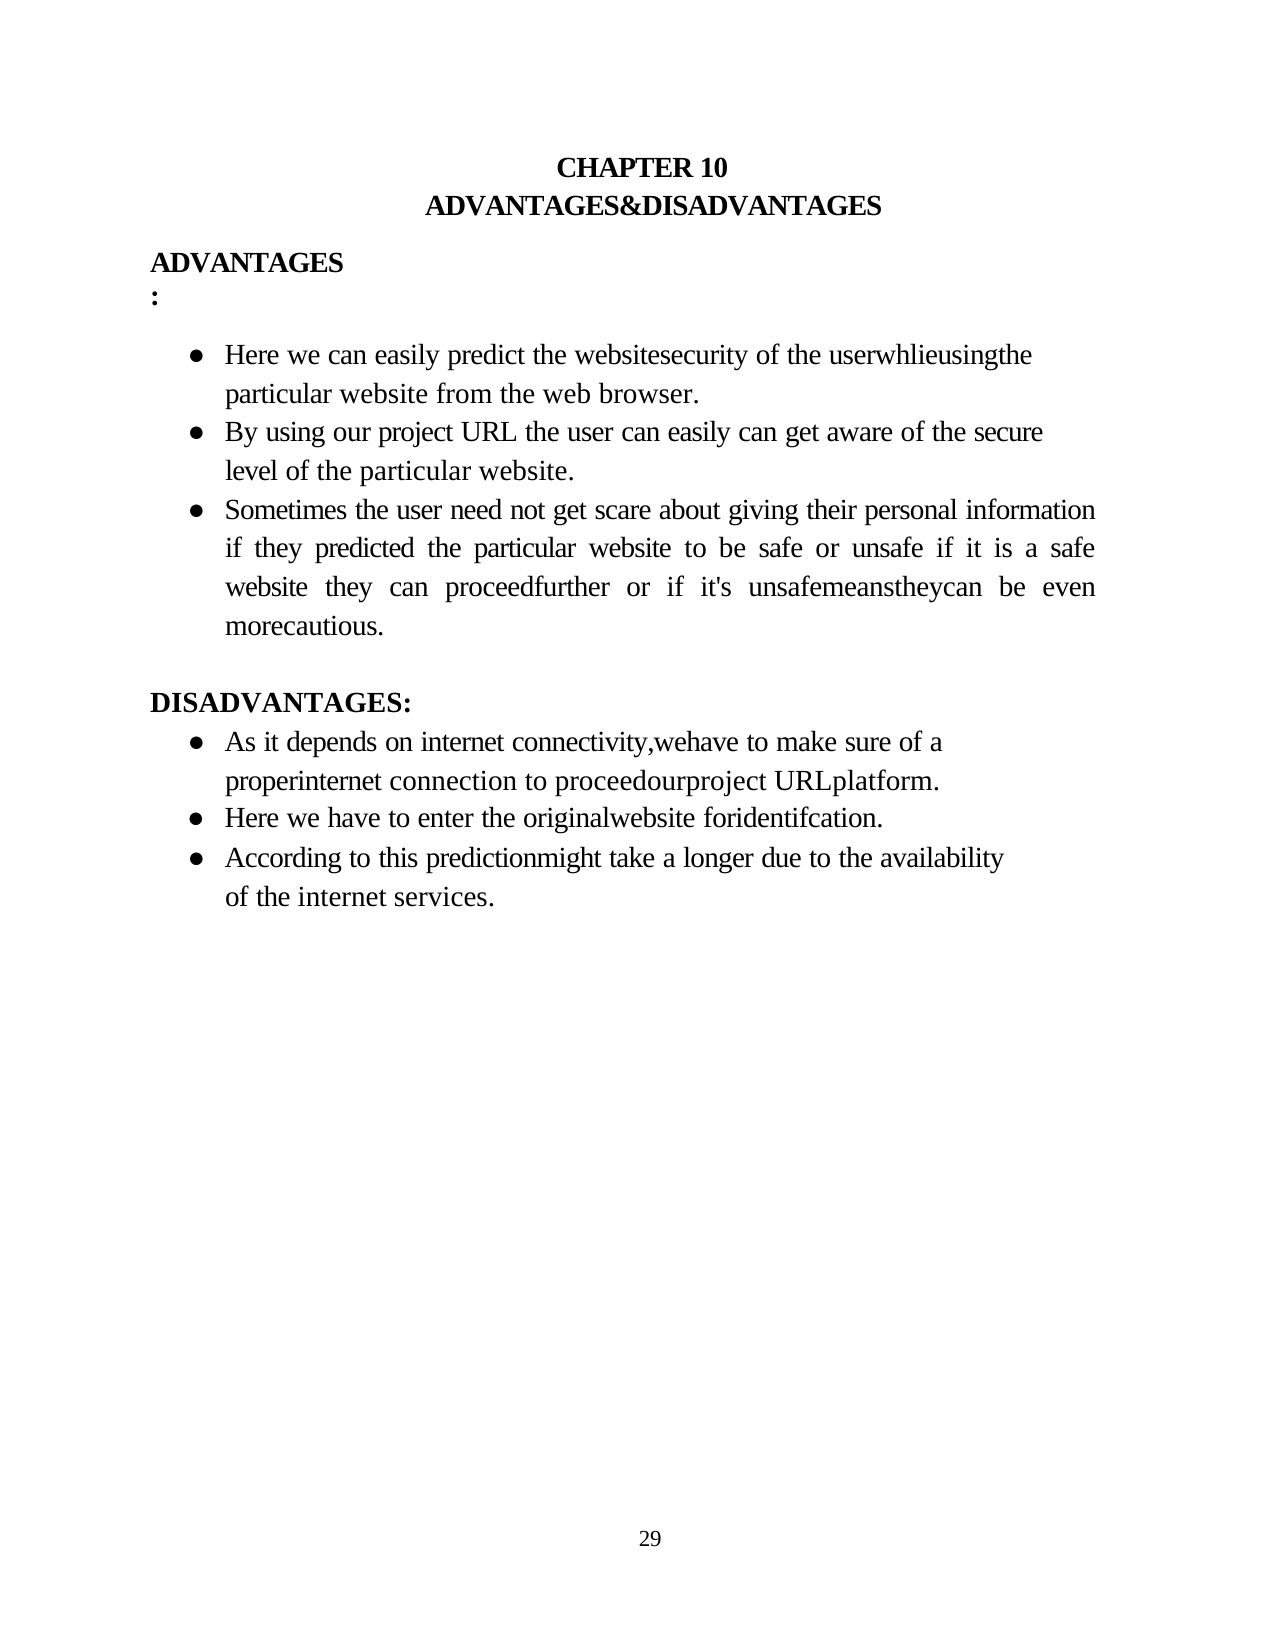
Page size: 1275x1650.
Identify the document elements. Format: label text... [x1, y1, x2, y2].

subtitle ADVANTAGES: [150, 245, 352, 312]
list Sometimes the user need not get scare about giving their personal information if they predicted the particular website to be safe or unsafe if it is a safe website they can proceedfurther or if it's unsafemeanstheycan be even morecautious. [187, 492, 1097, 641]
text CHAPTER 10 ADVANTAGES&DISADVANTAGES [425, 150, 883, 221]
list Here we can easily predict the websitesecurity of the userwhlieusingthe particular website from the web browser. [187, 337, 1111, 409]
list According to this predictionmight take a longer due to the availability of the internet services. [187, 840, 1031, 912]
list As it depends on internet connectivity,wehave to make sure of a properinternet connection to proceedourproject URLplatform. [187, 724, 1067, 796]
subtitle DISADVANTAGES: [150, 685, 1214, 719]
list By using our project URL the user can easily can get aware of the secure level of the particular website. [187, 414, 1078, 487]
list Here we have to enter the originalwebsite foridentifcation. [187, 801, 1214, 835]
